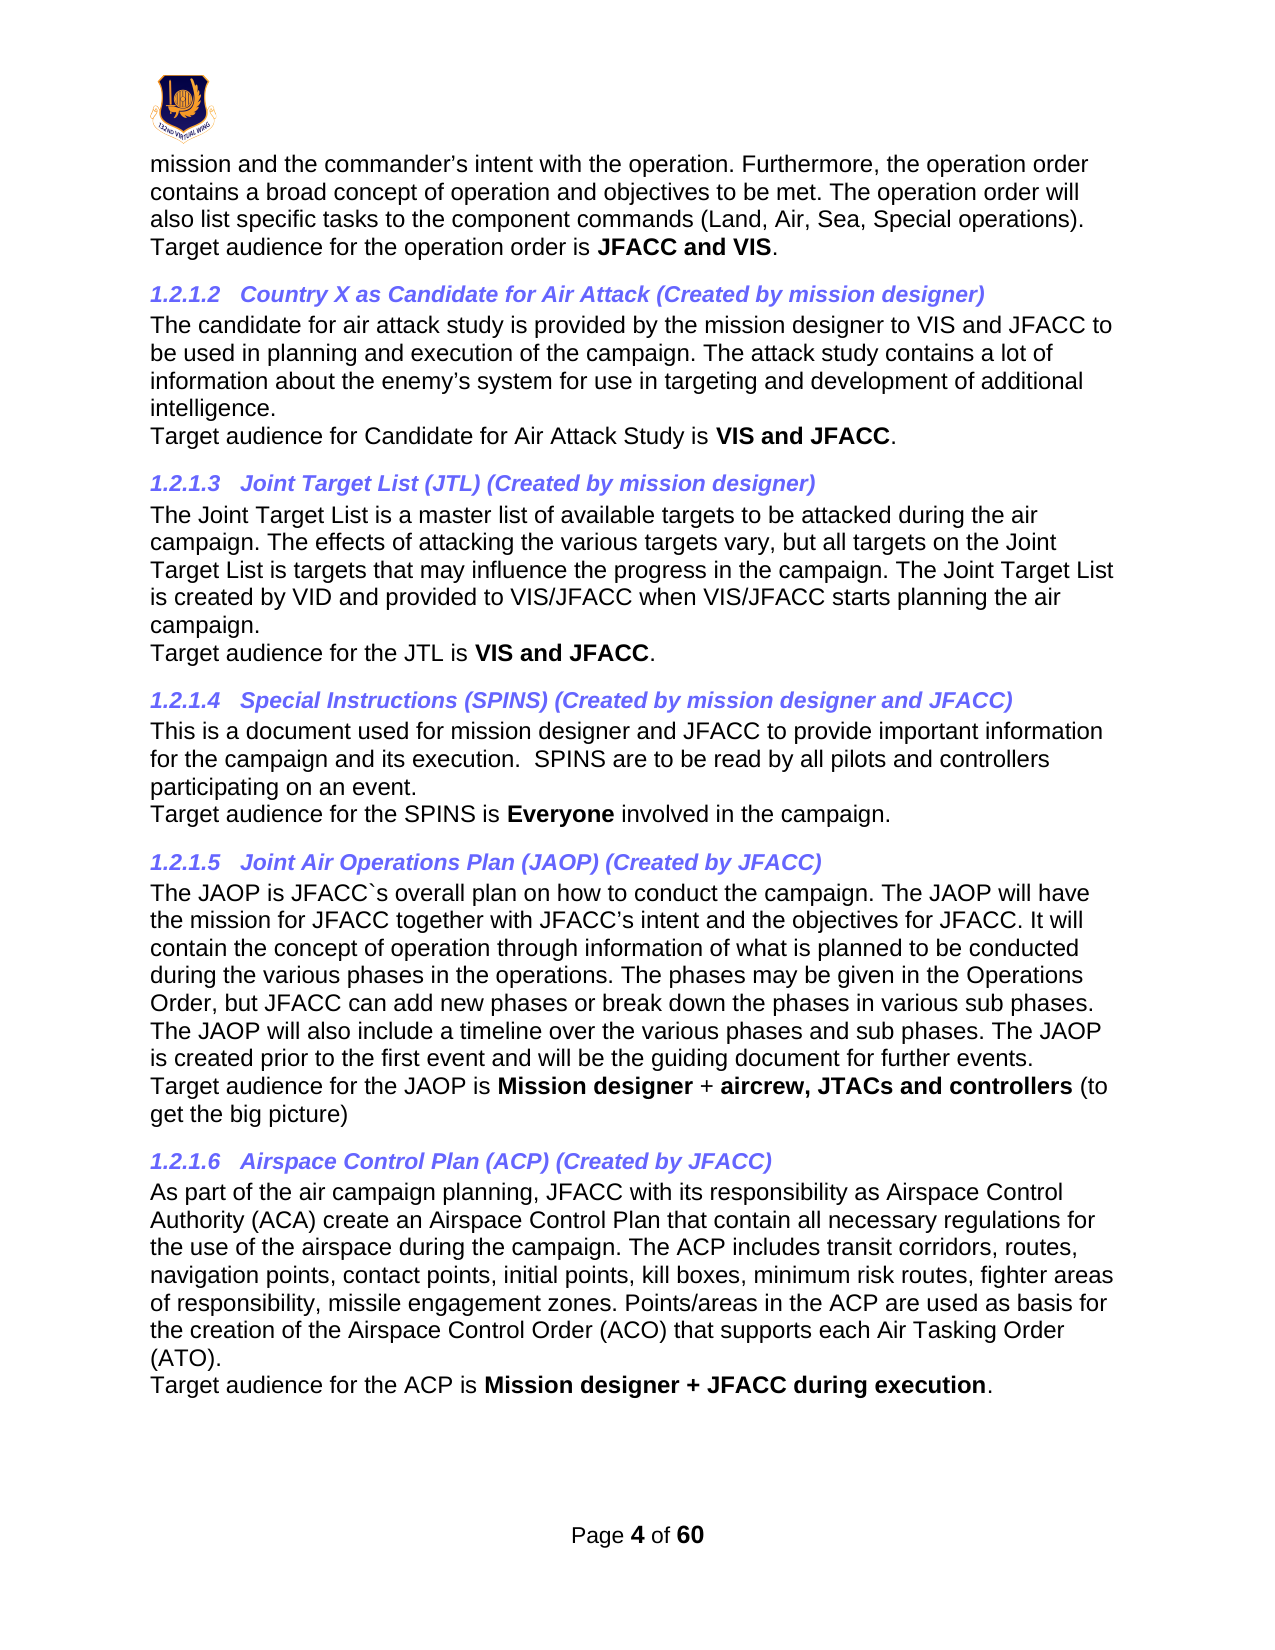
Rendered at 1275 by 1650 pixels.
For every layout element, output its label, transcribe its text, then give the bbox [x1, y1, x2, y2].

picture [150, 75, 217, 144]
subtitle Joint Target List (JTL) (Created by mission designer) [150, 470, 1125, 497]
subtitle Country X as Candidate for Air Attack (Created by mission designer) [150, 281, 1125, 308]
subtitle Special Instructions (SPINS) (Created by mission designer and JFACC) [150, 687, 1125, 713]
subtitle Airspace Control Plan (ACP) (Created by JFACC) [150, 1148, 1125, 1174]
text Target audience for the JTL is VIS and JFACC. [150, 638, 1125, 666]
subtitle Joint Air Operations Plan (JAOP) (Created by JFACC) [150, 848, 1125, 875]
text The JAOP is JFACC`s overall plan on how to conduct the campaign. The JAOP will have the mission for JFACC together with JFACC’s intent and the objectives for JFACC. It will contain the concept of operation through information of what is planned to be conducted during the various phases in the operations. The phases may be given in the Operations Order, but JFACC can add new phases or break down the phases in various sub phases. The JAOP will also include a timeline over the various phases and sub phases. The JAOP is created prior to the first event and will be the guiding document for further events. [150, 879, 1125, 1072]
text The Joint Target List is a master list of available targets to be attacked during the air campaign. The effects of attacking the various targets vary, but all targets on the Joint Target List is targets that may influence the progress in the campaign. The Joint Target List is created by VID and provided to VIS/JFACC when VIS/JFACC starts planning the air campaign. [150, 501, 1125, 638]
text Target audience for the SPINS is Everyone involved in the campaign. [150, 800, 1125, 828]
text Target audience for the operation order is JFACC and VIS. [150, 233, 1125, 260]
text Target audience for the ACP is Mission designer + JFACC during execution. [150, 1371, 1125, 1399]
text Target audience for Candidate for Air Attack Study is VIS and JFACC. [150, 422, 1125, 449]
text Target audience for the JAOP is Mission designer + aircrew, JTACs and controllers (to get the big picture) [150, 1072, 1125, 1127]
text This is a document used for mission designer and JFACC to provide important information for the campaign and its execution. SPINS are to be read by all pilots and controllers participating on an event. [150, 717, 1125, 800]
text The candidate for air attack study is provided by the mission designer to VIS and JFACC to be used in planning and execution of the campaign. The attack study contains a lot of information about the enemy’s system for use in targeting and development of additional intelligence. [150, 311, 1125, 422]
text As part of the air campaign planning, JFACC with its responsibility as Airspace Control Authority (ACA) create an Airspace Control Plan that contain all necessary regulations for the use of the airspace during the campaign. The ACP includes transit corridors, routes, navigation points, contact points, initial points, kill boxes, minimum risk routes, fighter areas of responsibility, missile engagement zones. Points/areas in the ACP are used as basis for the creation of the Airspace Control Order (ACO) that supports each Air Tasking Order (ATO). [150, 1178, 1125, 1371]
